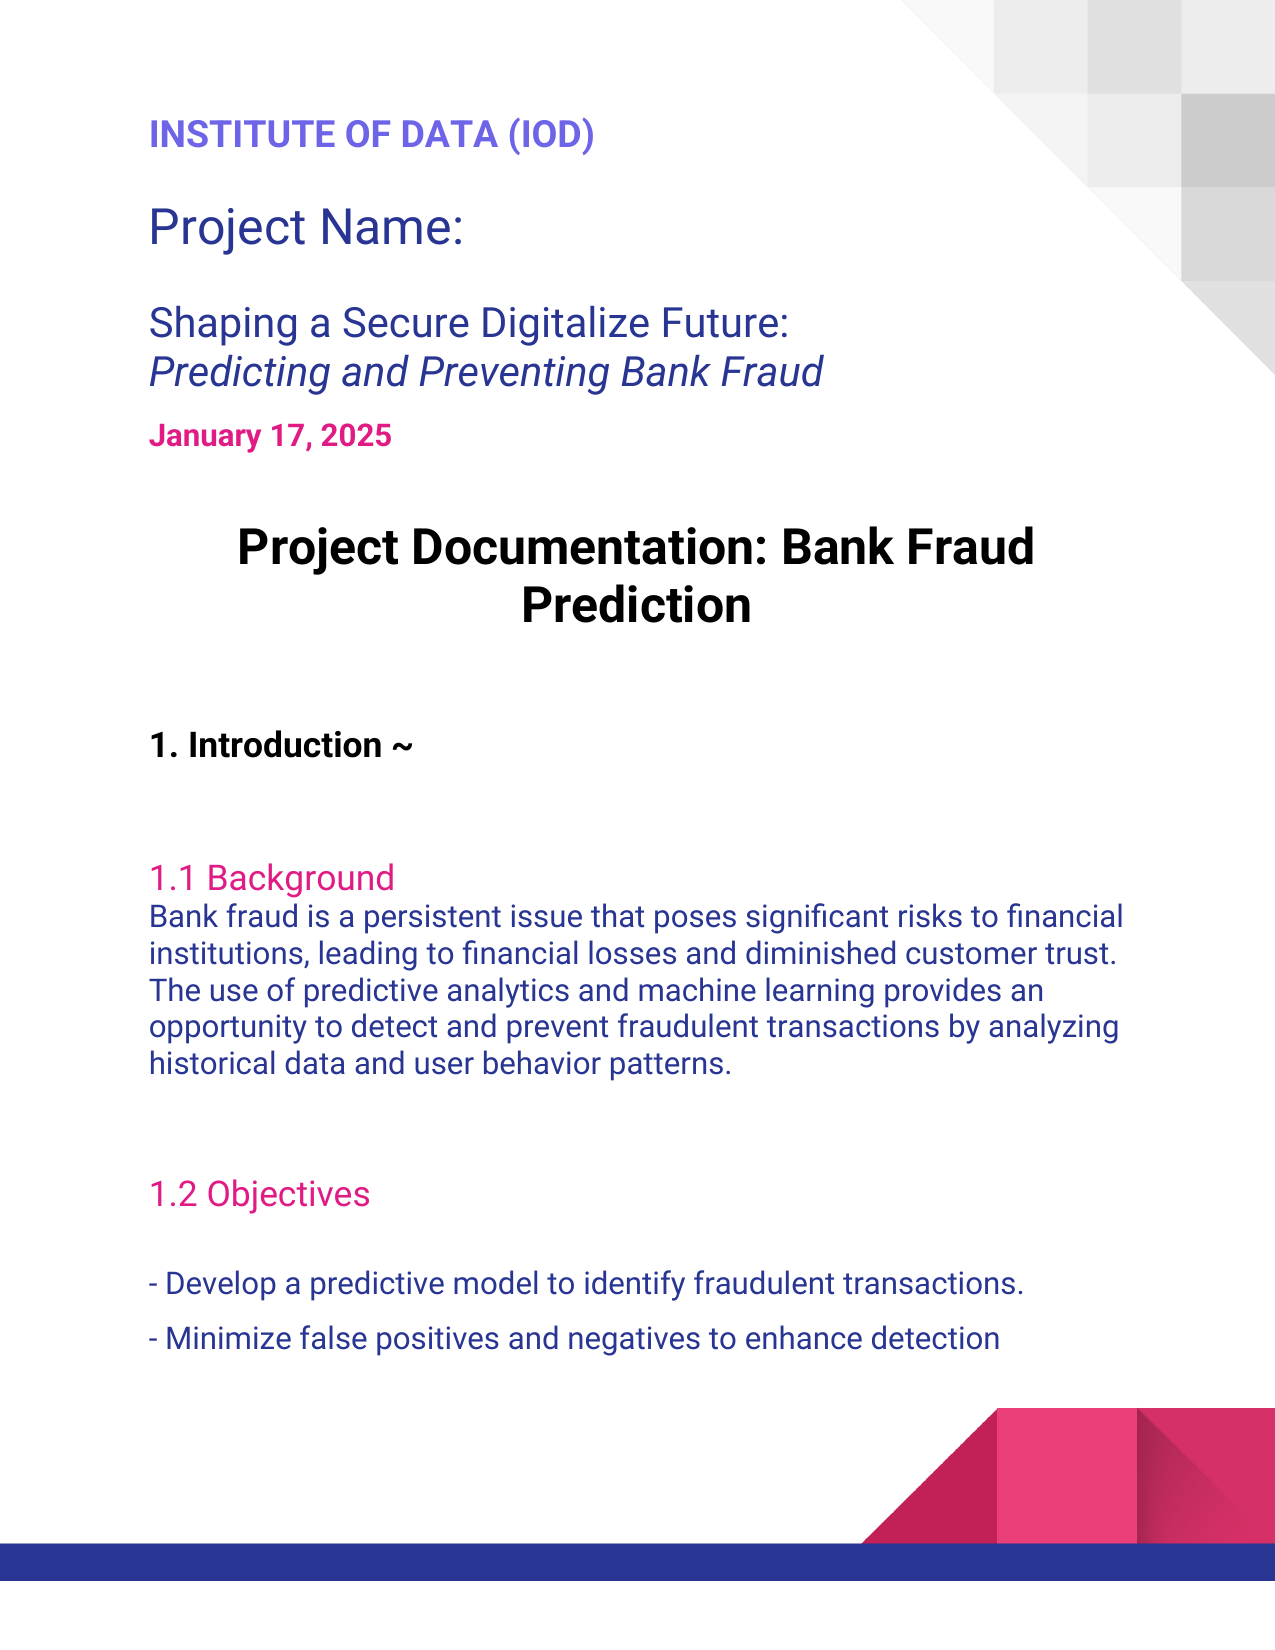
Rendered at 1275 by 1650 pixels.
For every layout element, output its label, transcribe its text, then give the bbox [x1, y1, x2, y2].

subtitle 1. Introduction ~ [148, 685, 1125, 766]
subtitle January 17, 2025 [148, 417, 1125, 454]
text INSTITUTE OF DATA (IOD) [148, 112, 1125, 156]
title Project Name: [148, 198, 1125, 257]
picture [0, 1407, 1275, 1581]
subtitle Project Documentation: Bank Fraud Prediction [148, 518, 1125, 635]
subtitle 1.1 Background Bank fraud is a persistent issue that poses significant risks to financial institutions, leading to financial losses and diminished customer trust. The use of predictive analytics and machine learning provides an opportunity to detect and prevent fraudulent transactions by analyzing historical data and user behavior patterns. [148, 816, 1125, 1082]
picture [900, 0, 1275, 375]
subtitle 1.2 Objectives [148, 1132, 1125, 1215]
title Shaping a Secure Digitalize Future: Predicting and Preventing Bank Fraud [148, 298, 1125, 396]
